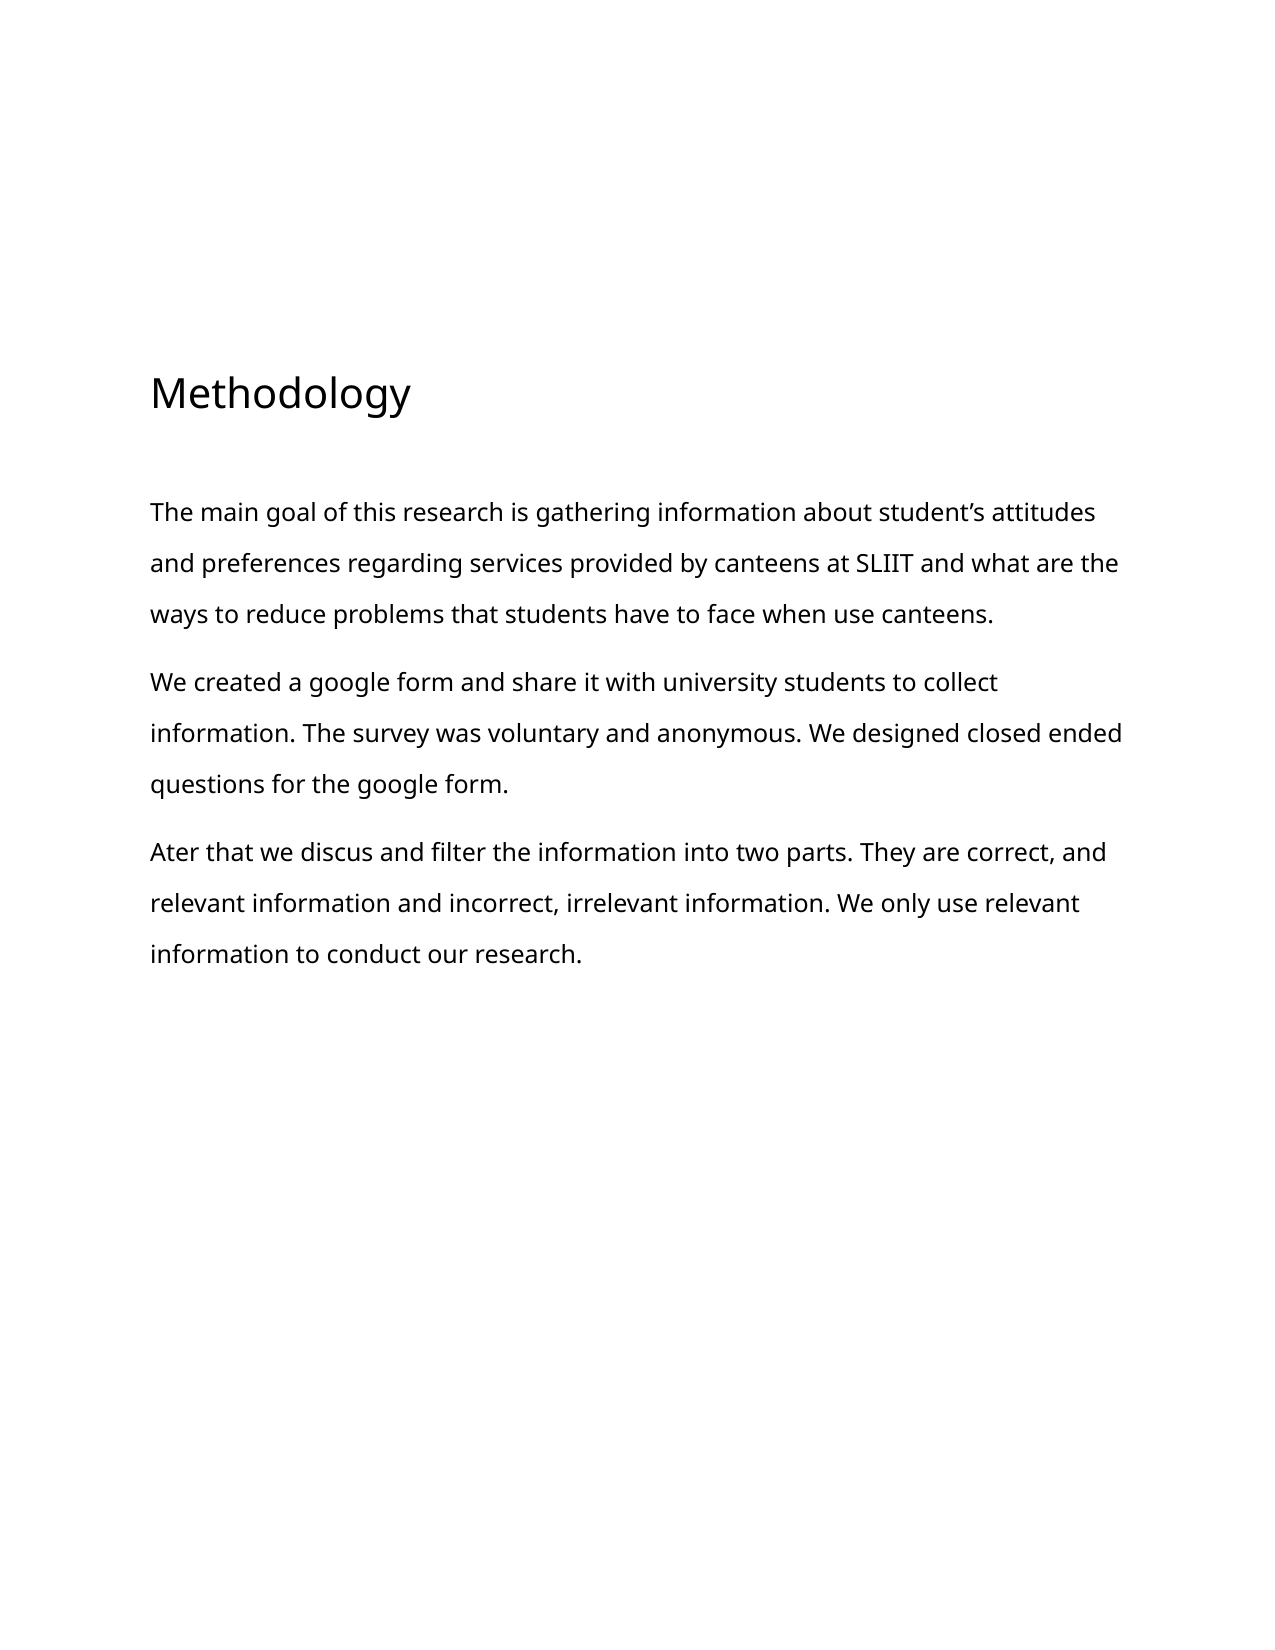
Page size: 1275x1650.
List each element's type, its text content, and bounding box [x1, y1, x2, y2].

text We created a google form and share it with university students to collect information. The survey was voluntary and anonymous. We designed closed ended questions for the google form. [150, 665, 1125, 801]
text Methodology [150, 364, 1125, 421]
text Ater that we discus and filter the information into two parts. They are correct, and relevant information and incorrect, irrelevant information. We only use relevant information to conduct our research. [150, 835, 1125, 971]
text The main goal of this research is gathering information about student’s attitudes and preferences regarding services provided by canteens at SLIIT and what are the ways to reduce problems that students have to face when use canteens. [150, 495, 1125, 631]
